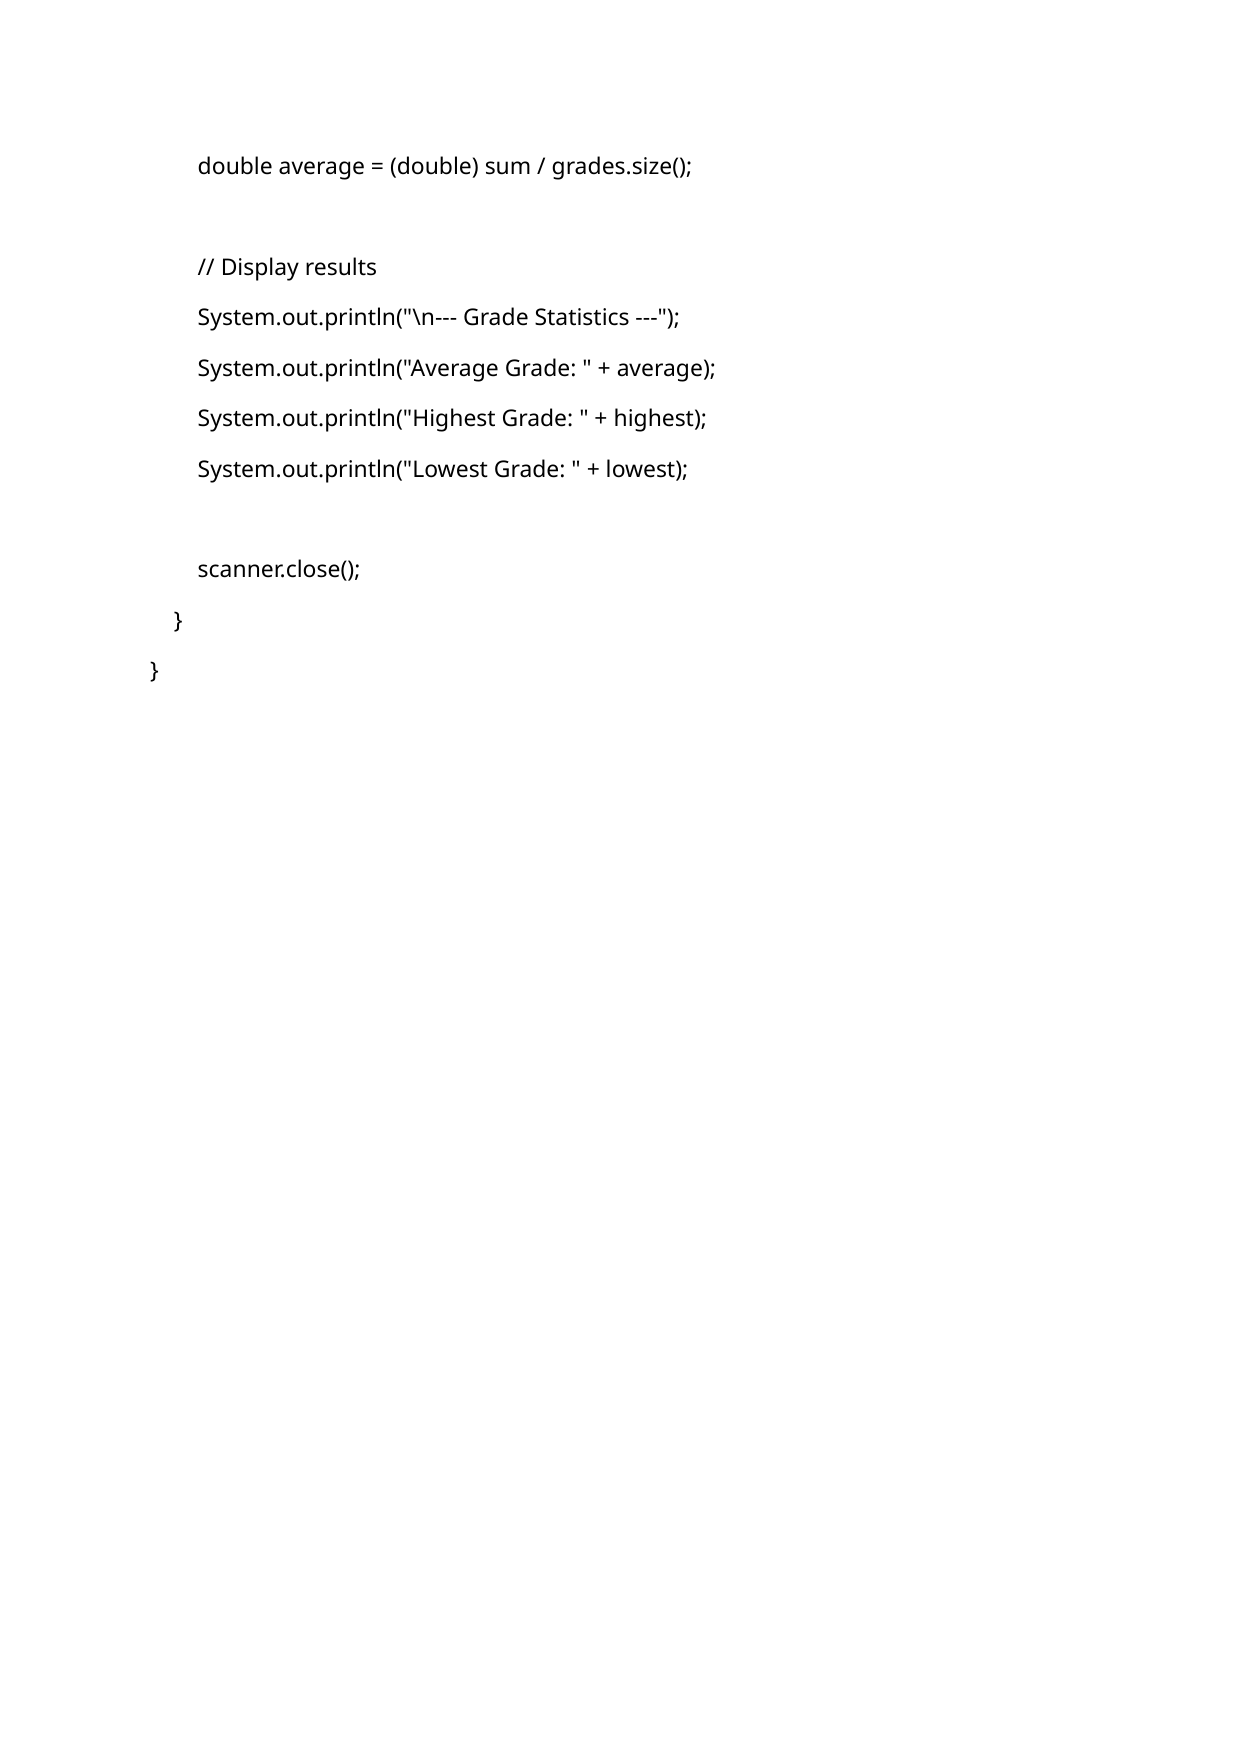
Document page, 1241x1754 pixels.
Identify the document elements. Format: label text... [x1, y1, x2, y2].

text System.out.println("Highest Grade: " + highest); [150, 402, 1090, 433]
text // Display results [150, 251, 1090, 282]
text } [150, 604, 1090, 635]
text scanner.close(); [150, 553, 1090, 584]
text System.out.println("Average Grade: " + average); [150, 352, 1090, 383]
text double average = (double) sum / grades.size(); [150, 150, 1090, 181]
text } [150, 654, 1090, 685]
text System.out.println("Lowest Grade: " + lowest); [150, 452, 1090, 484]
text System.out.println("\n--- Grade Statistics ---"); [150, 301, 1090, 332]
